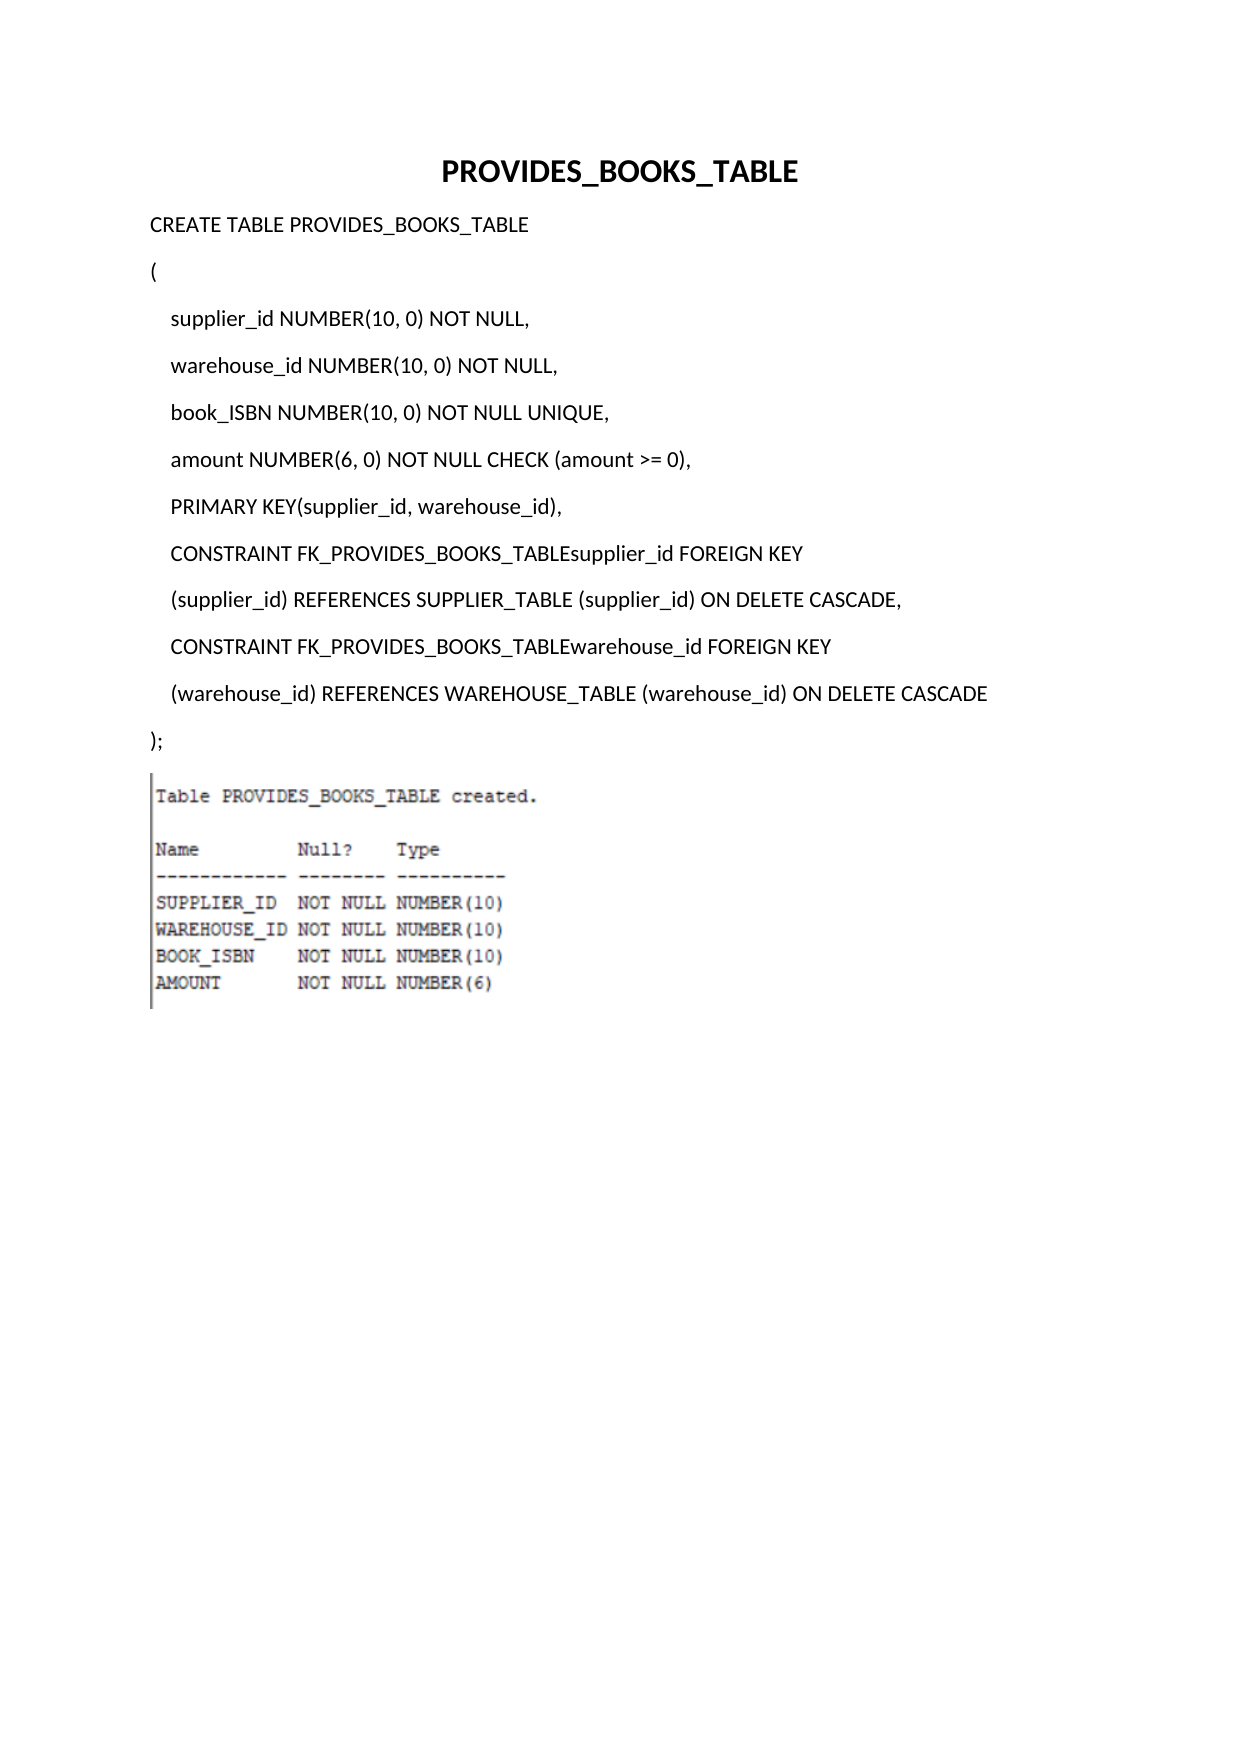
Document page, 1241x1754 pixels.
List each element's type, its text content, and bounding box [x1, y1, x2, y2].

text ); [150, 726, 1090, 754]
text (supplier_id) REFERENCES SUPPLIER_TABLE (supplier_id) ON DELETE CASCADE, [150, 586, 1090, 614]
text PRIMARY KEY(supplier_id, warehouse_id), [150, 492, 1090, 520]
text book_ISBN NUMBER(10, 0) NOT NULL UNIQUE, [150, 398, 1090, 426]
text warehouse_id NUMBER(10, 0) NOT NULL, [150, 351, 1090, 379]
text amount NUMBER(6, 0) NOT NULL CHECK (amount >= 0), [150, 445, 1090, 473]
text CONSTRAINT FK_PROVIDES_BOOKS_TABLEwarehouse_id FOREIGN KEY [150, 632, 1090, 661]
text (warehouse_id) REFERENCES WAREHOUSE_TABLE (warehouse_id) ON DELETE CASCADE [150, 679, 1090, 707]
picture [150, 773, 569, 1009]
text ( [150, 257, 1090, 286]
text CONSTRAINT FK_PROVIDES_BOOKS_TABLEsupplier_id FOREIGN KEY [150, 539, 1090, 567]
text supplier_id NUMBER(10, 0) NOT NULL, [150, 304, 1090, 332]
text PROVIDES_BOOKS_TABLE [150, 150, 1090, 191]
text CREATE TABLE PROVIDES_BOOKS_TABLE [150, 211, 1090, 239]
